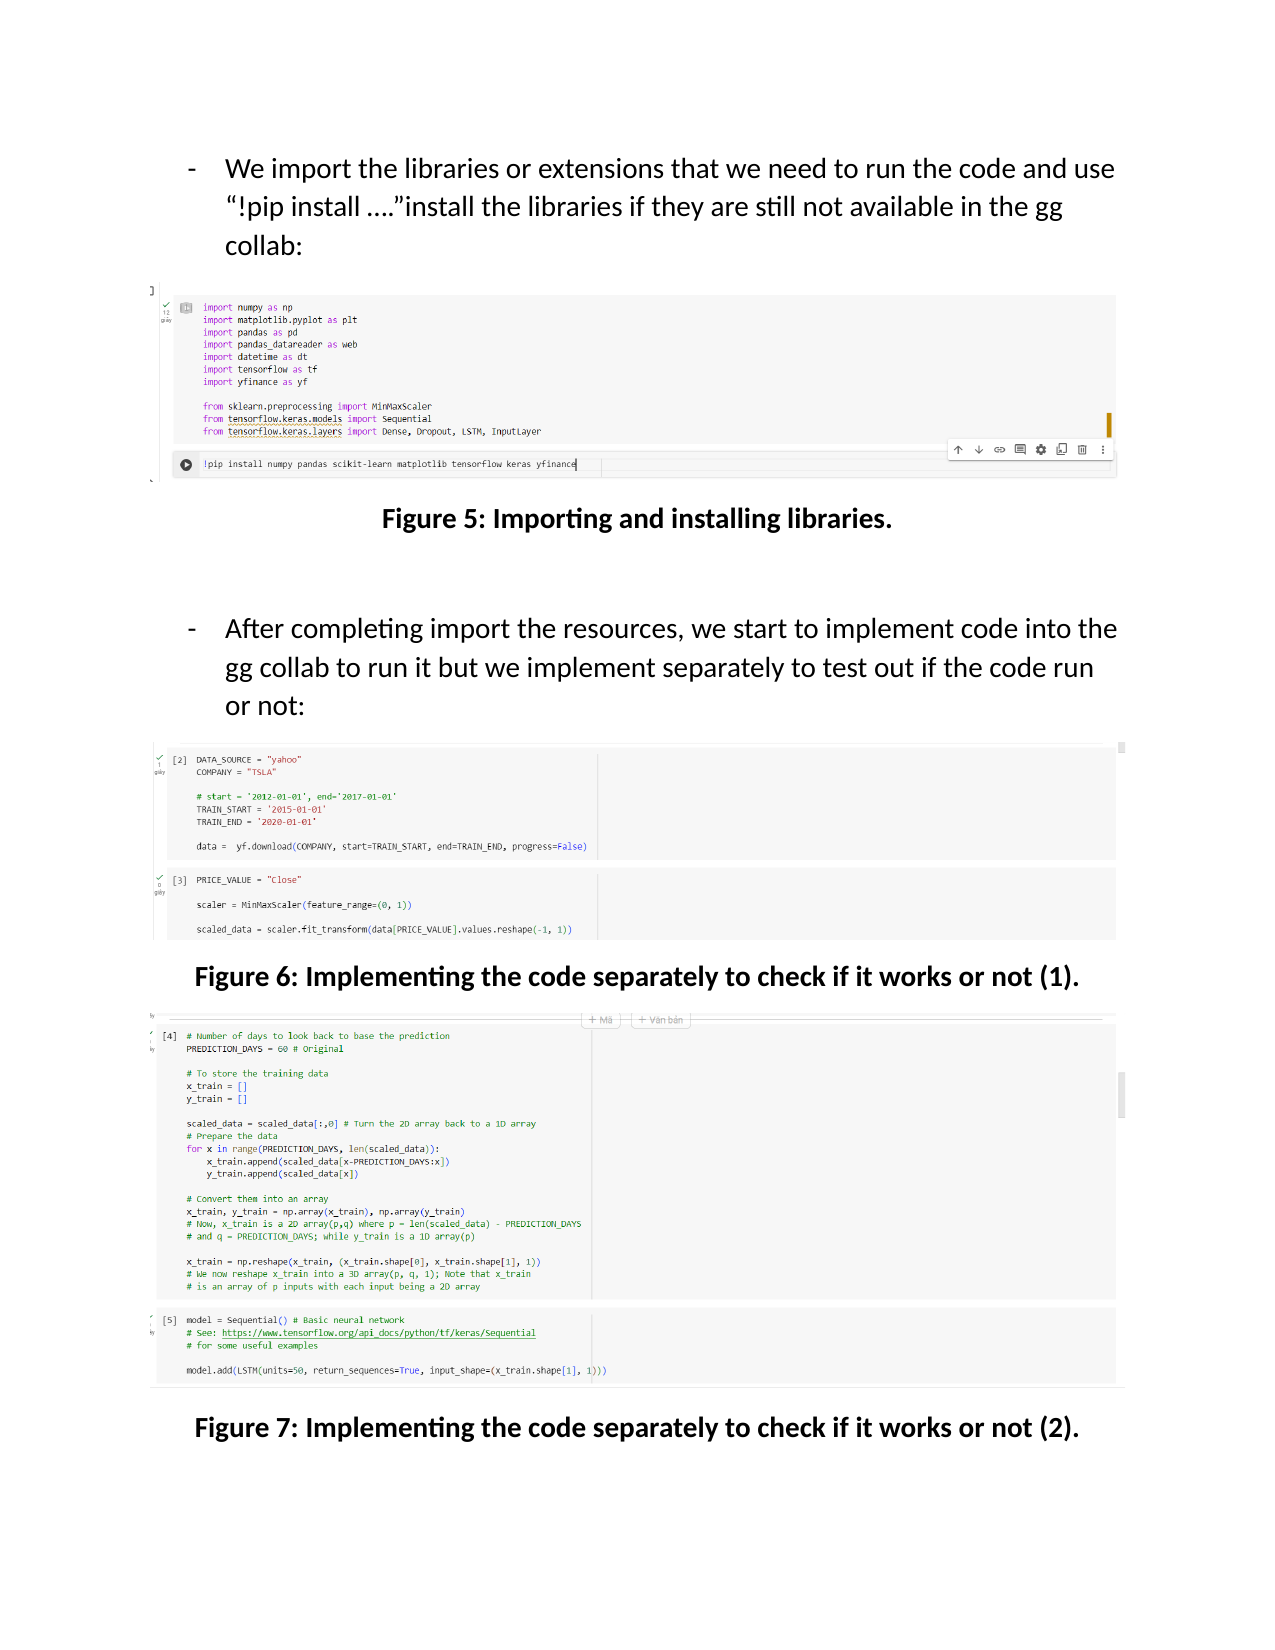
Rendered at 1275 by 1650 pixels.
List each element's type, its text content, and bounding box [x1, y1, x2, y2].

list After completing import the resources, we start to implement code into the gg collab to run it but we implement separately to test out if the code run or not: [187, 610, 1125, 723]
picture [150, 742, 1125, 940]
text Figure 7: Implementing the code separately to check if it works or not (2). [150, 1409, 1125, 1445]
text Figure 6: Implementing the code separately to check if it works or not (1). [150, 958, 1125, 994]
picture [150, 282, 1125, 482]
picture [150, 1013, 1125, 1391]
text Figure 5: Importing and installing libraries. [150, 500, 1125, 536]
list We import the libraries or extensions that we need to run the code and use “!pip install ….”install the libraries if they are still not available in the gg collab: [187, 150, 1125, 262]
